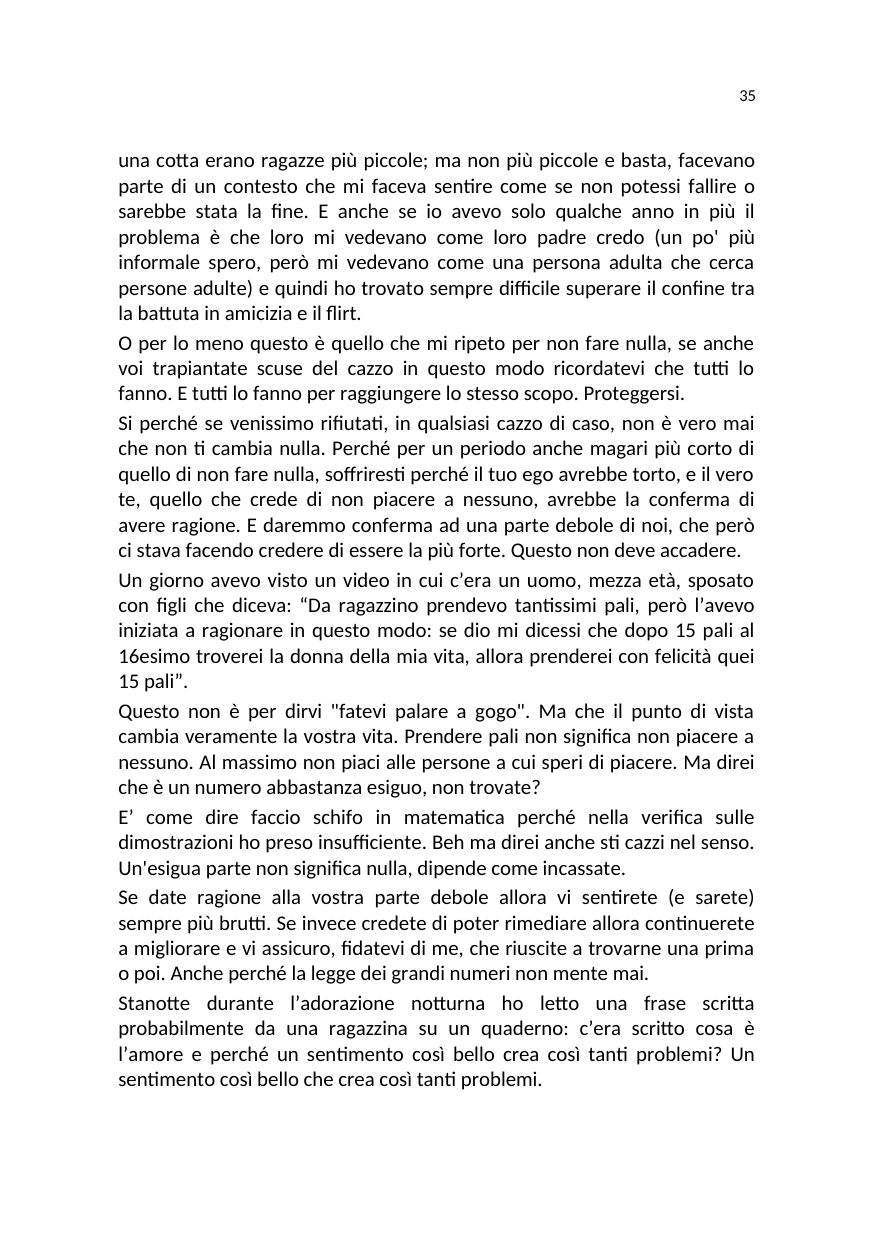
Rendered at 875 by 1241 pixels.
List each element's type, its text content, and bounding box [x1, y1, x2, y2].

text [118, 148, 756, 326]
text Un giorno avevo visto un video in cui c’era un uomo, mezza età, sposato con figli che diceva: “Da ragazzino prendevo tantissimi pali, però l’avevo iniziata a ragionare in questo modo: se dio mi dicessi che dopo 15 pali al 16esimo troverei la donna della mia vita, allora prenderei con felicità quei 15 pali”. [118, 567, 756, 694]
text Questo non è per dirvi "fatevi palare a gogo". Ma che il punto di vista cambia veramente la vostra vita. Prendere pali non significa non piacere a nessuno. Al massimo non piaci alle persone a cui speri di piacere. Ma direi che è un numero abbastanza esiguo, non trovate? [118, 698, 756, 800]
text Stanotte durante l’adorazione notturna ho letto una frase scritta probabilmente da una ragazzina su un quaderno: c’era scritto cosa è l’amore e perché un sentimento così bello crea così tanti problemi? Un sentimento così bello che crea così tanti problemi. [118, 990, 756, 1092]
text E’ come dire faccio schifo in matematica perché nella verifica sulle dimostrazioni ho preso insufficiente. Beh ma direi anche sti cazzi nel senso. Un'esigua parte non significa nulla, dipende come incassate. [118, 804, 756, 880]
text Si perché se venissimo rifiutati, in qualsiasi cazzo di caso, non è vero mai che non ti cambia nulla. Perché per un periodo anche magari più corto di quello di non fare nulla, soffriresti perché il tuo ego avrebbe torto, e il vero te, quello che crede di non piacere a nessuno, avrebbe la conferma di avere ragione. E daremmo conferma ad una parte debole di noi, che però ci stava facendo credere di essere la più forte. Questo non deve accadere. [118, 410, 756, 563]
text Se date ragione alla vostra parte debole allora vi sentirete (e sarete) sempre più brutti. Se invece credete di poter rimediare allora continuerete a migliorare e vi assicuro, fidatevi di me, che riuscite a trovarne una prima o poi. Anche perché la legge dei grandi numeri non mente mai. [118, 884, 756, 986]
text O per lo meno questo è quello che mi ripeto per non fare nulla, se anche voi trapiantate scuse del cazzo in questo modo ricordatevi che tutti lo fanno. E tutti lo fanno per raggiungere lo stesso scopo. Proteggersi. [118, 330, 756, 406]
